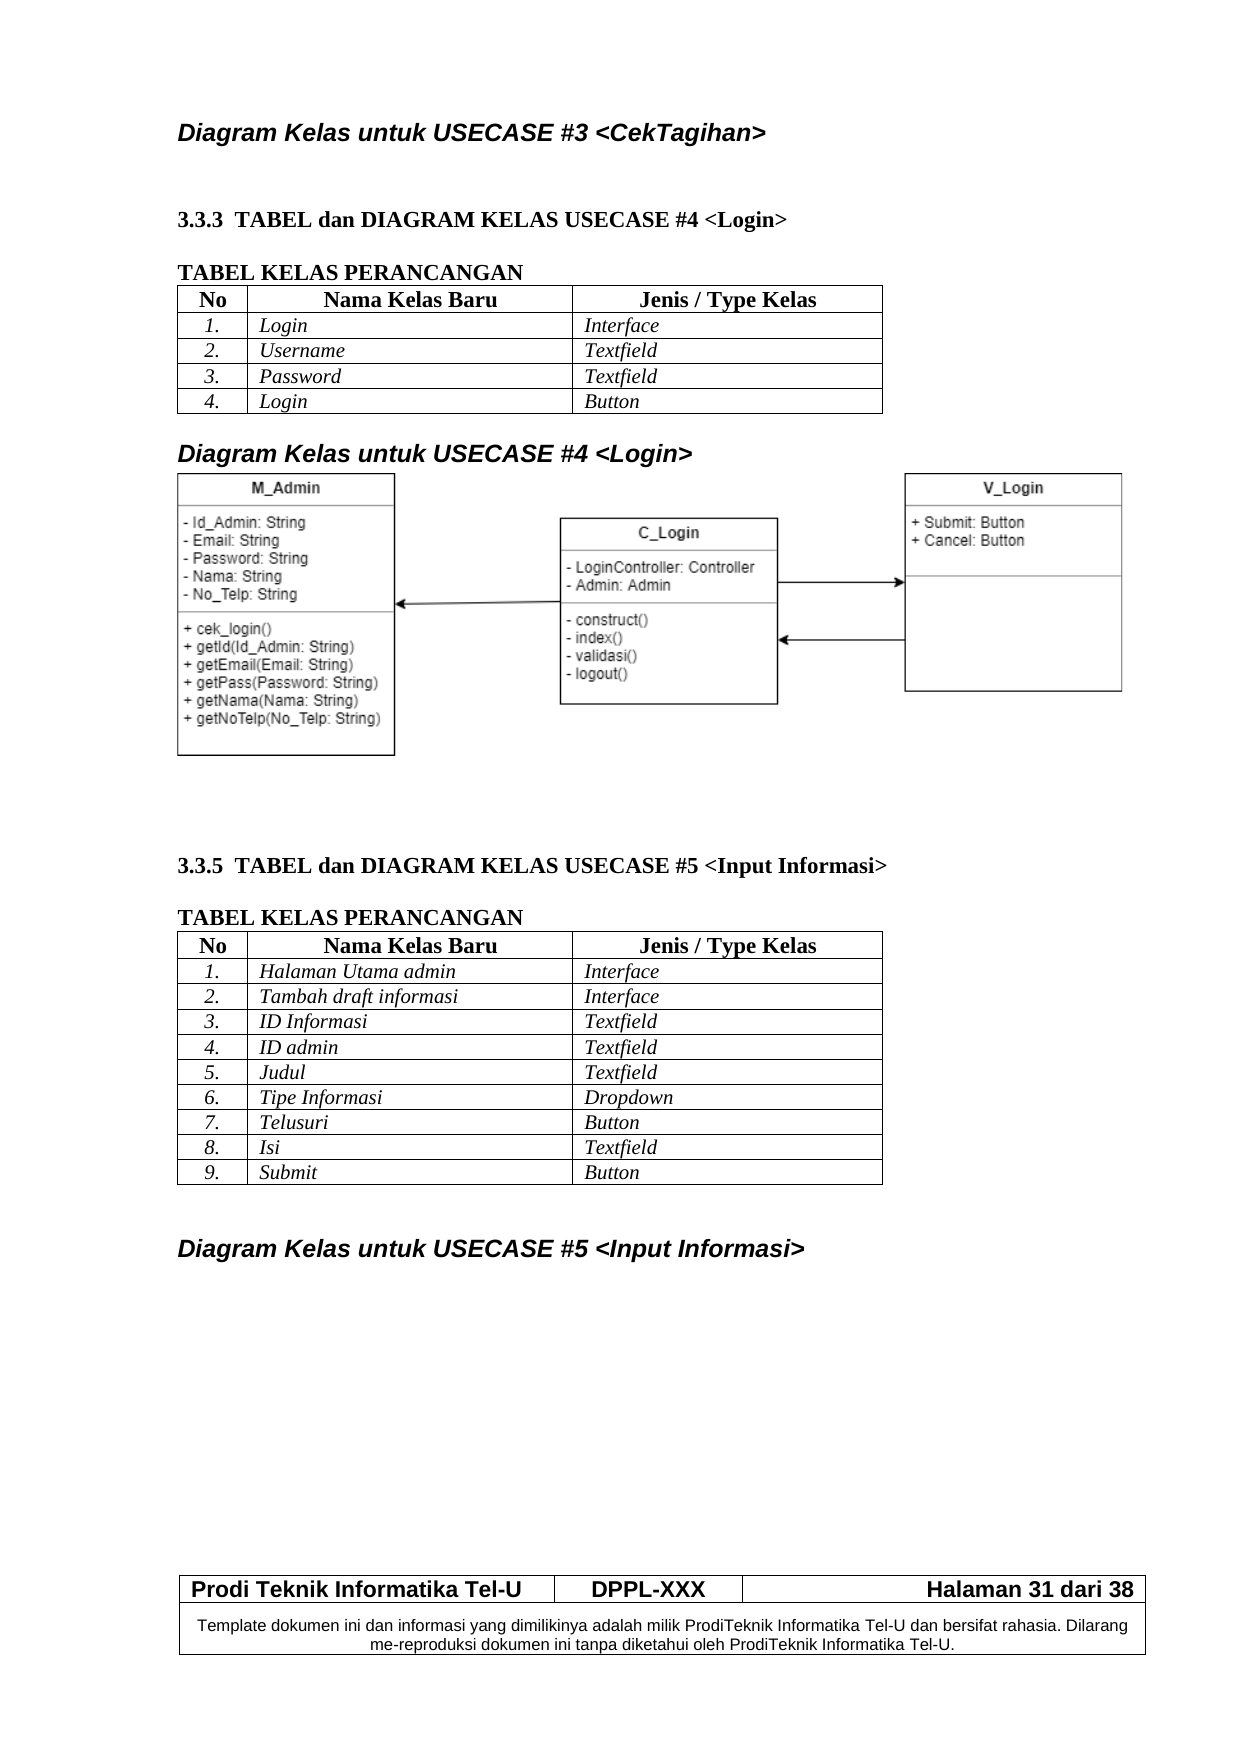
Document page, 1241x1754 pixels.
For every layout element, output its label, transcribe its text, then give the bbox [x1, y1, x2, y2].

table_cell Tipe Informasi [248, 1085, 572, 1109]
table_cell Textfield [573, 339, 882, 362]
text 3.3.5 TABEL dan DIAGRAM KELAS USECASE #5 <Input Informasi> [177, 852, 1122, 878]
table_cell Textfield [573, 1010, 882, 1033]
table_cell Username [248, 339, 572, 362]
table_cell Tambah draft informasi [248, 984, 572, 1008]
table_cell Isi [248, 1135, 572, 1159]
table_header Nama Kelas Baru [248, 932, 572, 958]
table_cell Textfield [573, 1135, 882, 1159]
table_cell 2. [178, 984, 247, 1008]
subtitle Diagram Kelas untuk USECASE #3 <CekTagihan> [177, 118, 1122, 147]
text TABEL KELAS PERANCANGAN [177, 904, 1122, 931]
table_header Jenis / Type Kelas [573, 286, 882, 312]
table_cell 4. [178, 389, 247, 413]
table_cell 1. [178, 313, 247, 337]
table_cell Dropdown [573, 1085, 882, 1109]
table_cell 9. [178, 1160, 247, 1184]
table_cell Telusuri [248, 1110, 572, 1134]
table_cell Submit [248, 1160, 572, 1184]
text 3.3.3 TABEL dan DIAGRAM KELAS USECASE #4 <Login> [177, 206, 1122, 232]
table_cell ID admin [248, 1035, 572, 1059]
text TABEL KELAS PERANCANGAN [177, 258, 1122, 285]
table_cell 4. [178, 1035, 247, 1059]
table_cell Interface [573, 984, 882, 1008]
table_cell 1. [178, 959, 247, 983]
table_cell Interface [573, 313, 882, 337]
table_header Jenis / Type Kelas [573, 932, 882, 958]
table_cell Textfield [573, 1035, 882, 1059]
table_header Nama Kelas Baru [248, 286, 572, 312]
table_cell Textfield [573, 1060, 882, 1084]
table_cell Button [573, 1110, 882, 1134]
subtitle Diagram Kelas untuk USECASE #4 <Login> [177, 439, 1122, 467]
table_cell Interface [573, 959, 882, 983]
table_cell Login [248, 313, 572, 337]
table_header No [178, 932, 247, 958]
table_cell Login [248, 389, 572, 413]
table_cell 8. [178, 1135, 247, 1159]
table_cell Judul [248, 1060, 572, 1084]
table_cell 5. [178, 1060, 247, 1084]
table_cell 3. [178, 1010, 247, 1033]
subtitle Diagram Kelas untuk USECASE #5 <Input Informasi> [177, 1234, 1122, 1263]
table_cell ID Informasi [248, 1010, 572, 1033]
table_cell Halaman Utama admin [248, 959, 572, 983]
table_cell 3. [178, 364, 247, 388]
table_cell Textfield [573, 364, 882, 388]
table_cell Password [248, 364, 572, 388]
table_header No [178, 286, 247, 312]
table_cell Button [573, 1160, 882, 1184]
table_cell 7. [178, 1110, 247, 1134]
picture [177, 473, 1123, 756]
table_cell 2. [178, 339, 247, 362]
table_cell Button [573, 389, 882, 413]
table_cell 6. [178, 1085, 247, 1109]
